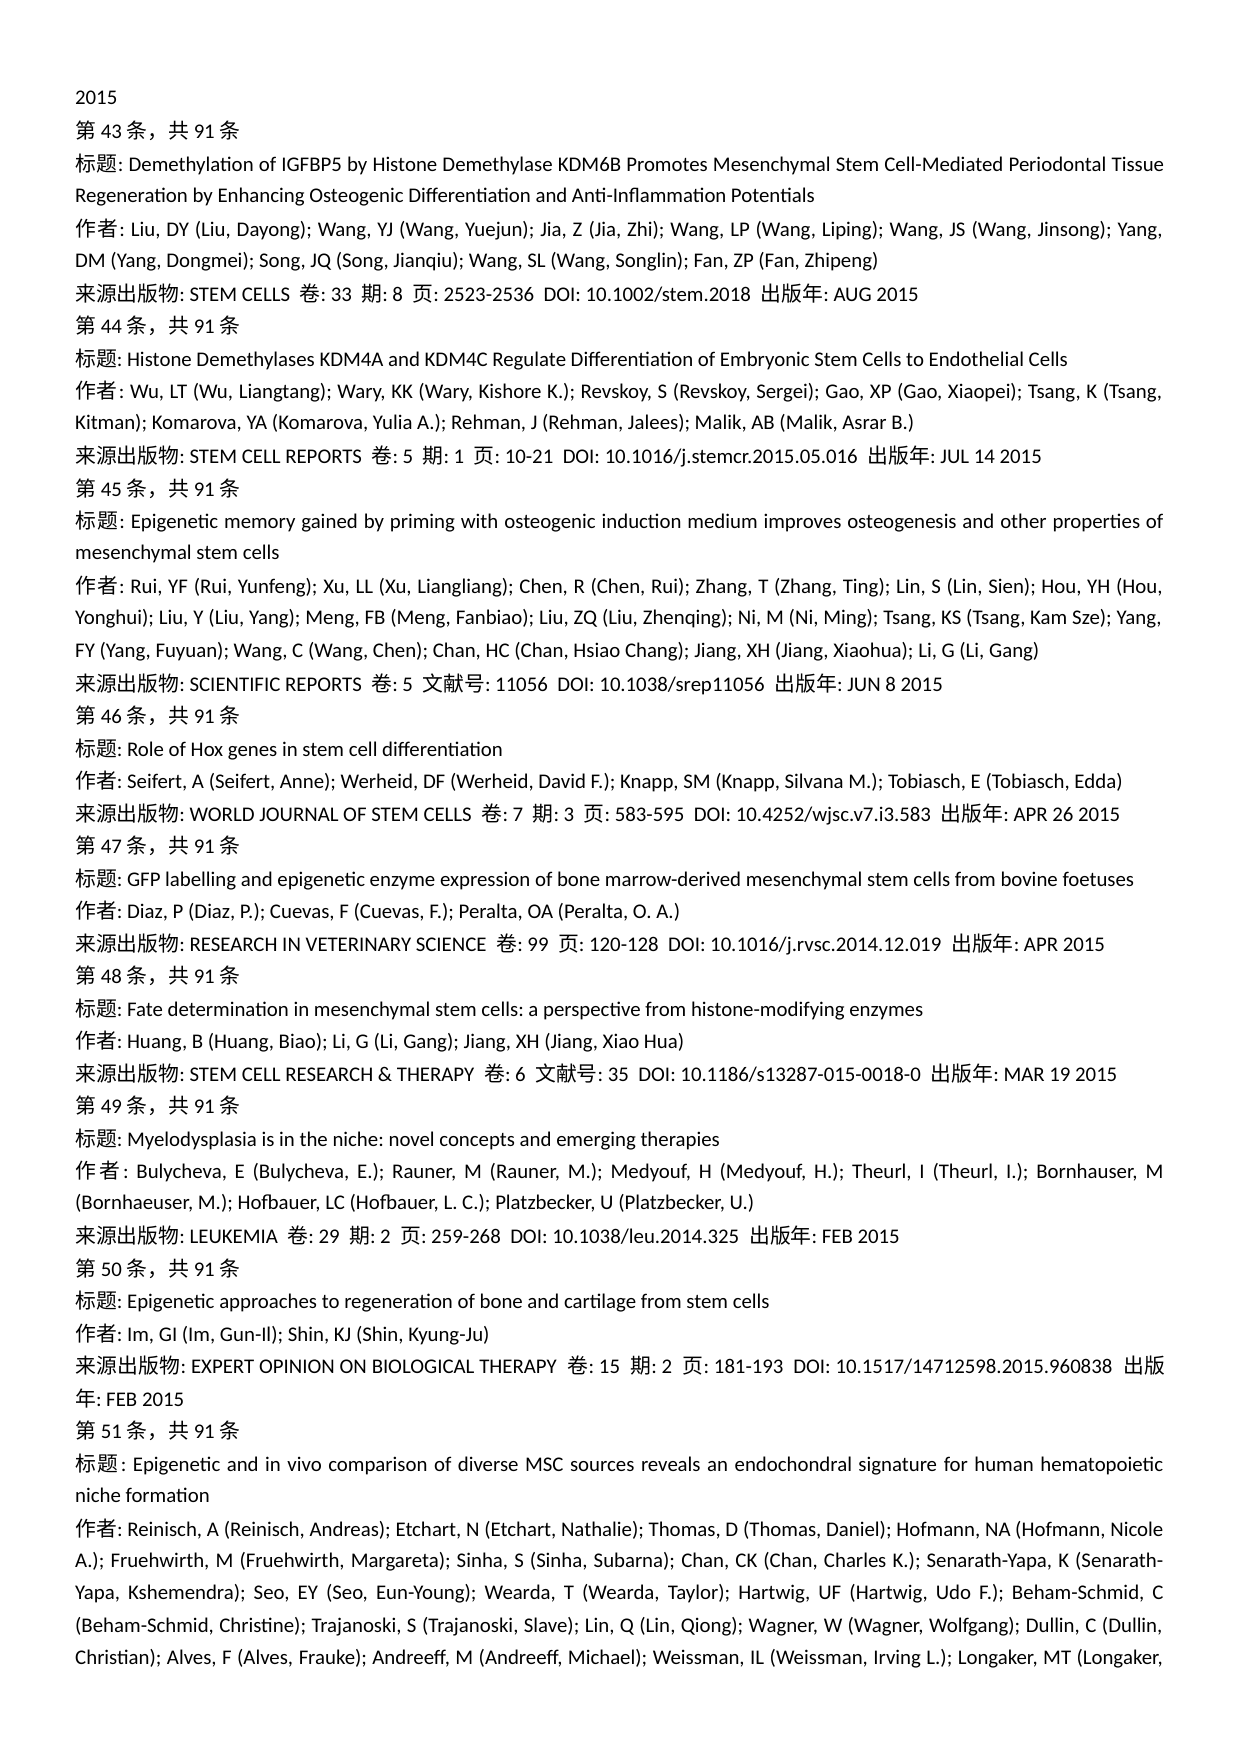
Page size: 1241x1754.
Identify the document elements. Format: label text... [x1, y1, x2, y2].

text 来源出版物: LEUKEMIA 卷: 29 期: 2 页: 259-268 DOI: 10.1038/leu.2014.325 出版年: FEB 2015 [75, 1218, 1165, 1251]
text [75, 1511, 1165, 1673]
text 作者: Bulycheva, E (Bulycheva, E.); Rauner, M (Rauner, M.); Medyouf, H (Medyouf, H.); Theurl, I (Theurl, I.); Bornhauser, M (Bornhaeuser, M.); Hofbauer, LC (Hofbauer, L. C.); Platzbecker, U (Platzbecker, U.) [75, 1153, 1165, 1218]
text 来源出版物: STEM CELL RESEARCH & THERAPY 卷: 6 文献号: 35 DOI: 10.1186/s13287-015-0018-0 出版年: MAR 19 2015 [75, 1056, 1165, 1088]
text 来源出版物: STEM CELLS 卷: 33 期: 8 页: 2523-2536 DOI: 10.1002/stem.2018 出版年: AUG 2015 [75, 276, 1165, 308]
text 来源出版物: EXPERT OPINION ON BIOLOGICAL THERAPY 卷: 15 期: 2 页: 181-193 DOI: 10.1517/14712598.2015.960838 出版年: FEB 2015 [75, 1348, 1165, 1413]
text 作者: Wu, LT (Wu, Liangtang); Wary, KK (Wary, Kishore K.); Revskoy, S (Revskoy, Sergei); Gao, XP (Gao, Xiaopei); Tsang, K (Tsang, Kitman); Komarova, YA (Komarova, Yulia A.); Rehman, J (Rehman, Jalees); Malik, AB (Malik, Asrar B.) [75, 373, 1165, 438]
text 第 48 条，共 91 条 [75, 958, 1165, 991]
text 标题: Epigenetic approaches to regeneration of bone and cartilage from stem cells [75, 1283, 1165, 1316]
text 标题: Role of Hox genes in stem cell differentiation [75, 731, 1165, 763]
text 标题: Demethylation of IGFBP5 by Histone Demethylase KDM6B Promotes Mesenchymal Stem Cell-Mediated Periodontal Tissue Regeneration by Enhancing Osteogenic Differentiation and Anti-Inflammation Potentials [75, 146, 1165, 211]
text 作者: Huang, B (Huang, Biao); Li, G (Li, Gang); Jiang, XH (Jiang, Xiao Hua) [75, 1023, 1165, 1056]
text 标题: Epigenetic memory gained by priming with osteogenic induction medium improves osteogenesis and other properties of mesenchymal stem cells [75, 503, 1165, 568]
text 第 49 条，共 91 条 [75, 1088, 1165, 1121]
text 第 51 条，共 91 条 [75, 1413, 1165, 1446]
text 第 45 条，共 91 条 [75, 471, 1165, 503]
text 作者: Liu, DY (Liu, Dayong); Wang, YJ (Wang, Yuejun); Jia, Z (Jia, Zhi); Wang, LP (Wang, Liping); Wang, JS (Wang, Jinsong); Yang, DM (Yang, Dongmei); Song, JQ (Song, Jianqiu); Wang, SL (Wang, Songlin); Fan, ZP (Fan, Zhipeng) [75, 211, 1165, 276]
text 标题: Epigenetic and in vivo comparison of diverse MSC sources reveals an endochondral signature for human hematopoietic niche formation [75, 1446, 1165, 1511]
text 第 50 条，共 91 条 [75, 1251, 1165, 1283]
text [75, 81, 1165, 113]
text 来源出版物: STEM CELL REPORTS 卷: 5 期: 1 页: 10-21 DOI: 10.1016/j.stemcr.2015.05.016 出版年: JUL 14 2015 [75, 438, 1165, 471]
text 第 43 条，共 91 条 [75, 113, 1165, 146]
text 来源出版物: WORLD JOURNAL OF STEM CELLS 卷: 7 期: 3 页: 583-595 DOI: 10.4252/wjsc.v7.i3.583 出版年: APR 26 2015 [75, 796, 1165, 828]
text 第 44 条，共 91 条 [75, 308, 1165, 341]
text 作者: Diaz, P (Diaz, P.); Cuevas, F (Cuevas, F.); Peralta, OA (Peralta, O. A.) [75, 893, 1165, 926]
text 作者: Rui, YF (Rui, Yunfeng); Xu, LL (Xu, Liangliang); Chen, R (Chen, Rui); Zhang, T (Zhang, Ting); Lin, S (Lin, Sien); Hou, YH (Hou, Yonghui); Liu, Y (Liu, Yang); Meng, FB (Meng, Fanbiao); Liu, ZQ (Liu, Zhenqing); Ni, M (Ni, Ming); Tsang, KS (Tsang, Kam Sze); Yang, FY (Yang, Fuyuan); Wang, C (Wang, Chen); Chan, HC (Chan, Hsiao Chang); Jiang, XH (Jiang, Xiaohua); Li, G (Li, Gang) [75, 568, 1165, 666]
text 来源出版物: RESEARCH IN VETERINARY SCIENCE 卷: 99 页: 120-128 DOI: 10.1016/j.rvsc.2014.12.019 出版年: APR 2015 [75, 926, 1165, 958]
text 第 47 条，共 91 条 [75, 828, 1165, 861]
text 作者: Seifert, A (Seifert, Anne); Werheid, DF (Werheid, David F.); Knapp, SM (Knapp, Silvana M.); Tobiasch, E (Tobiasch, Edda) [75, 763, 1165, 796]
text 标题: Myelodysplasia is in the niche: novel concepts and emerging therapies [75, 1121, 1165, 1153]
text 来源出版物: SCIENTIFIC REPORTS 卷: 5 文献号: 11056 DOI: 10.1038/srep11056 出版年: JUN 8 2015 [75, 666, 1165, 698]
text 标题: Histone Demethylases KDM4A and KDM4C Regulate Differentiation of Embryonic Stem Cells to Endothelial Cells [75, 341, 1165, 373]
text 第 46 条，共 91 条 [75, 698, 1165, 731]
text 标题: GFP labelling and epigenetic enzyme expression of bone marrow-derived mesenchymal stem cells from bovine foetuses [75, 861, 1165, 893]
text 标题: Fate determination in mesenchymal stem cells: a perspective from histone-modifying enzymes [75, 991, 1165, 1023]
text 作者: Im, GI (Im, Gun-Il); Shin, KJ (Shin, Kyung-Ju) [75, 1316, 1165, 1348]
